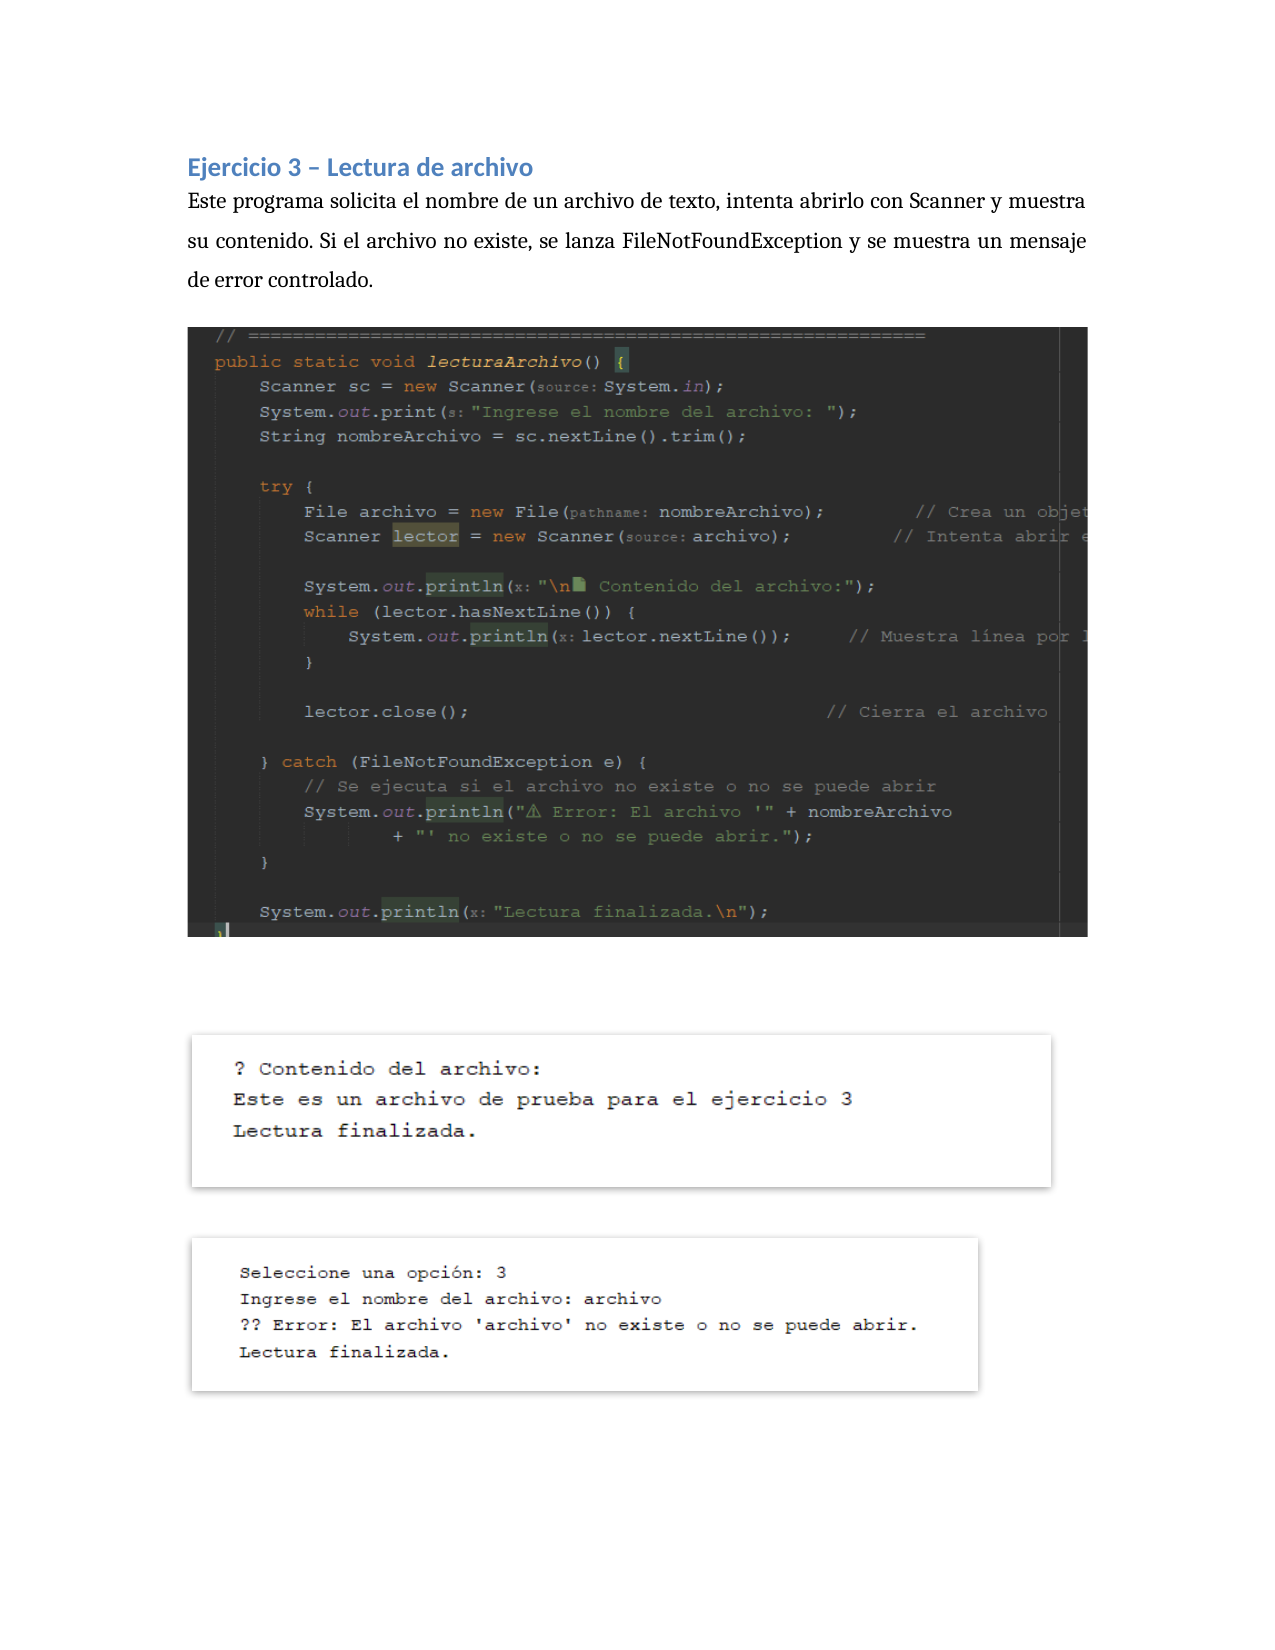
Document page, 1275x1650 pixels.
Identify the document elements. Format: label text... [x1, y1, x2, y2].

picture [187, 327, 1088, 937]
text Este programa solicita el nombre de un archivo de texto, intenta abrirlo con Scanner y muestra su contenido. Si el archivo no existe, se lanza FileNotFoundException y se muestra un mensaje de error controlado. [187, 188, 1087, 293]
picture [206, 1049, 1036, 1173]
subtitle Ejercicio 3 – Lectura de archivo [187, 150, 1087, 183]
picture [206, 1252, 963, 1376]
